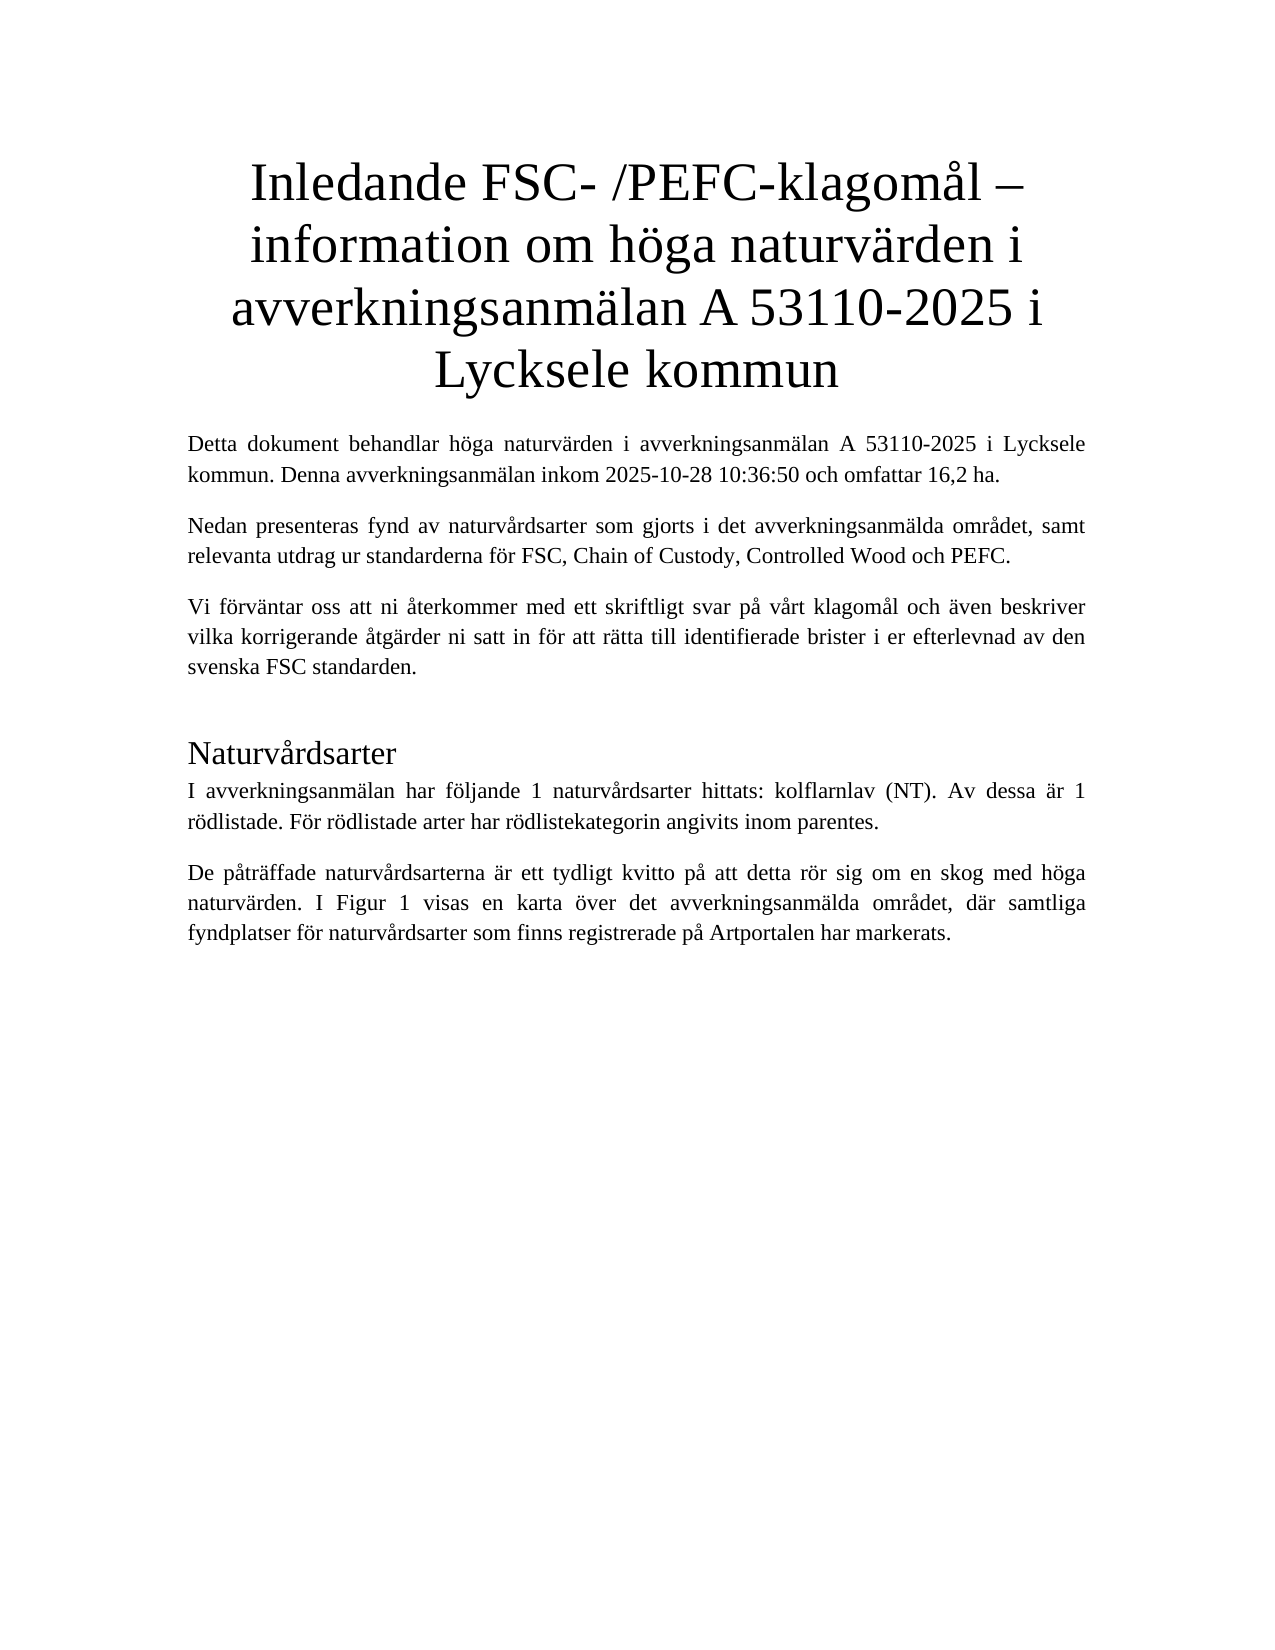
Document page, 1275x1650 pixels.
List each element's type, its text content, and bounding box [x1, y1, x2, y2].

text Vi förväntar oss att ni återkommer med ett skriftligt svar på vårt klagomål och även beskriver vilka korrigerande åtgärder ni satt in för att rätta till identifierade brister i er efterlevnad av den svenska FSC standarden. [187, 593, 1087, 680]
text Nedan presenteras fynd av naturvårdsarter som gjorts i det avverkningsanmälda området, samt relevanta utdrag ur standarderna för FSC, Chain of Custody, Controlled Wood och PEFC. [187, 512, 1087, 568]
subtitle Naturvårdsarter [187, 733, 1087, 772]
title Inledande FSC- /PEFC-klagomål – information om höga naturvärden i avverkningsanmälan A 53110-2025 i Lycksele kommun [187, 150, 1087, 399]
text Detta dokument behandlar höga naturvärden i avverkningsanmälan A 53110-2025 i Lycksele kommun. Denna avverkningsanmälan inkom 2025-10-28 10:36:50 och omfattar 16,2 ha. [187, 430, 1087, 487]
text De påträffade naturvårdsarterna är ett tydligt kvitto på att detta rör sig om en skog med höga naturvärden. I Figur 1 visas en karta över det avverkningsanmälda området, där samtliga fyndplatser för naturvårdsarter som finns registrerade på Artportalen har markerats. [187, 859, 1087, 946]
text I avverkningsanmälan har följande 1 naturvårdsarter hittats: kolflarnlav (NT). Av dessa är 1 rödlistade. För rödlistade arter har rödlistekategorin angivits inom parentes. [187, 778, 1087, 834]
